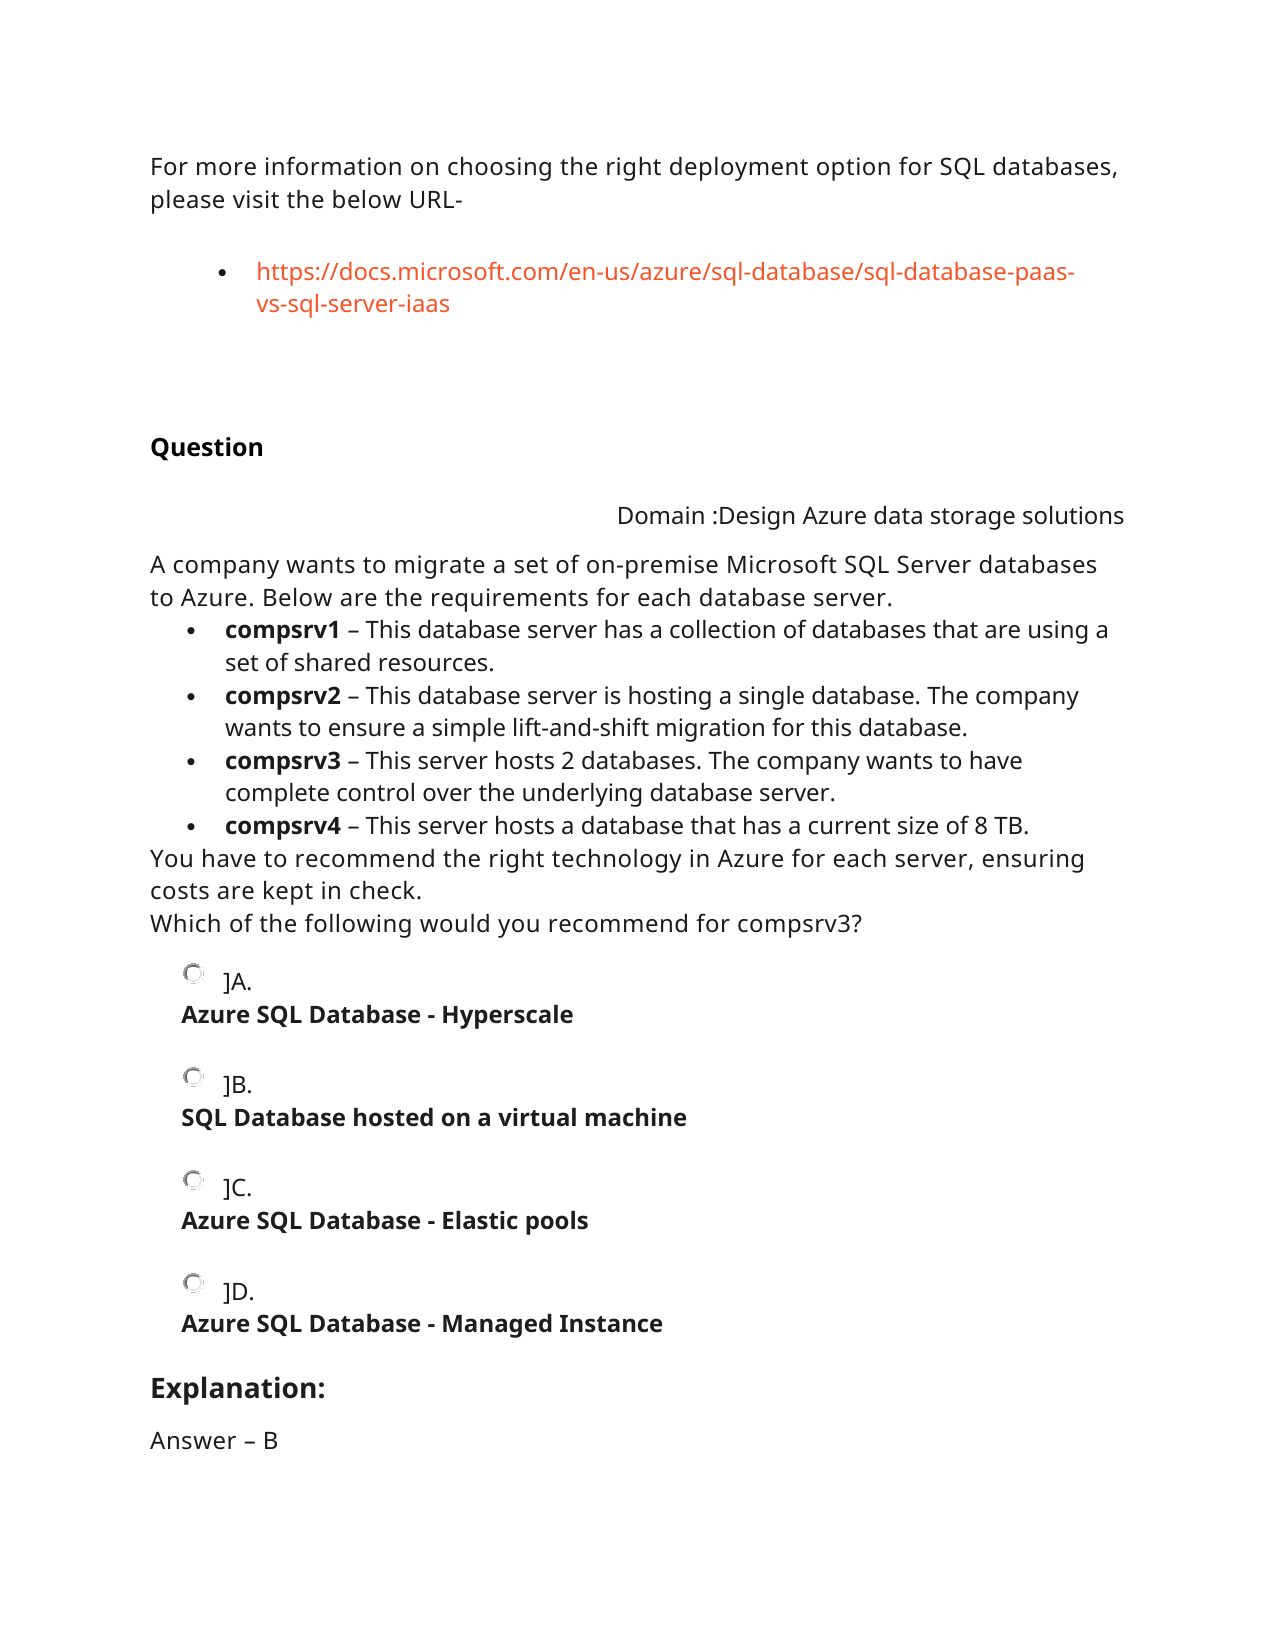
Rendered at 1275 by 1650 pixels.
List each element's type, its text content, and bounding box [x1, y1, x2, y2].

text ]B. [181, 1059, 1125, 1101]
list https://docs.microsoft.com/en-us/azure/sql-database/sql-database-paas-vs-sql-server-iaas [219, 254, 1094, 319]
text Which of the following would you recommend for compsrv3? [150, 907, 1125, 939]
text ]A. [181, 956, 1125, 997]
text Explanation: [150, 1369, 1125, 1407]
list compsrv2 – This database server is hosting a single database. The company wants to ensure a simple lift-and-shift migration for this database. [187, 678, 1125, 744]
text SQL Database hosted on a virtual machine [181, 1101, 1125, 1133]
text ]D. [181, 1266, 1125, 1307]
text Domain :Design Azure data storage solutions [150, 499, 1125, 531]
list compsrv3 – This server hosts 2 databases. The company wants to have complete control over the underlying database server. [187, 744, 1125, 809]
text Answer – B [150, 1424, 1125, 1456]
text Azure SQL Database - Elastic pools [181, 1204, 1125, 1236]
text Azure SQL Database - Managed Instance [181, 1307, 1125, 1340]
subtitle Question 54 [150, 429, 1125, 463]
text Azure SQL Database - Hyperscale [181, 997, 1125, 1030]
list compsrv1 – This database server has a collection of databases that are using a set of shared resources. [187, 613, 1125, 678]
text ]C. [181, 1162, 1125, 1204]
text You have to recommend the right technology in Azure for each server, ensuring costs are kept in check. [150, 841, 1125, 907]
text For more information on choosing the right deployment option for SQL databases, please visit the below URL- [150, 150, 1125, 215]
list compsrv4 – This server hosts a database that has a current size of 8 TB. [187, 809, 1125, 841]
text A company wants to migrate a set of on-premise Microsoft SQL Server databases to Azure. Below are the requirements for each database server. [150, 548, 1125, 613]
